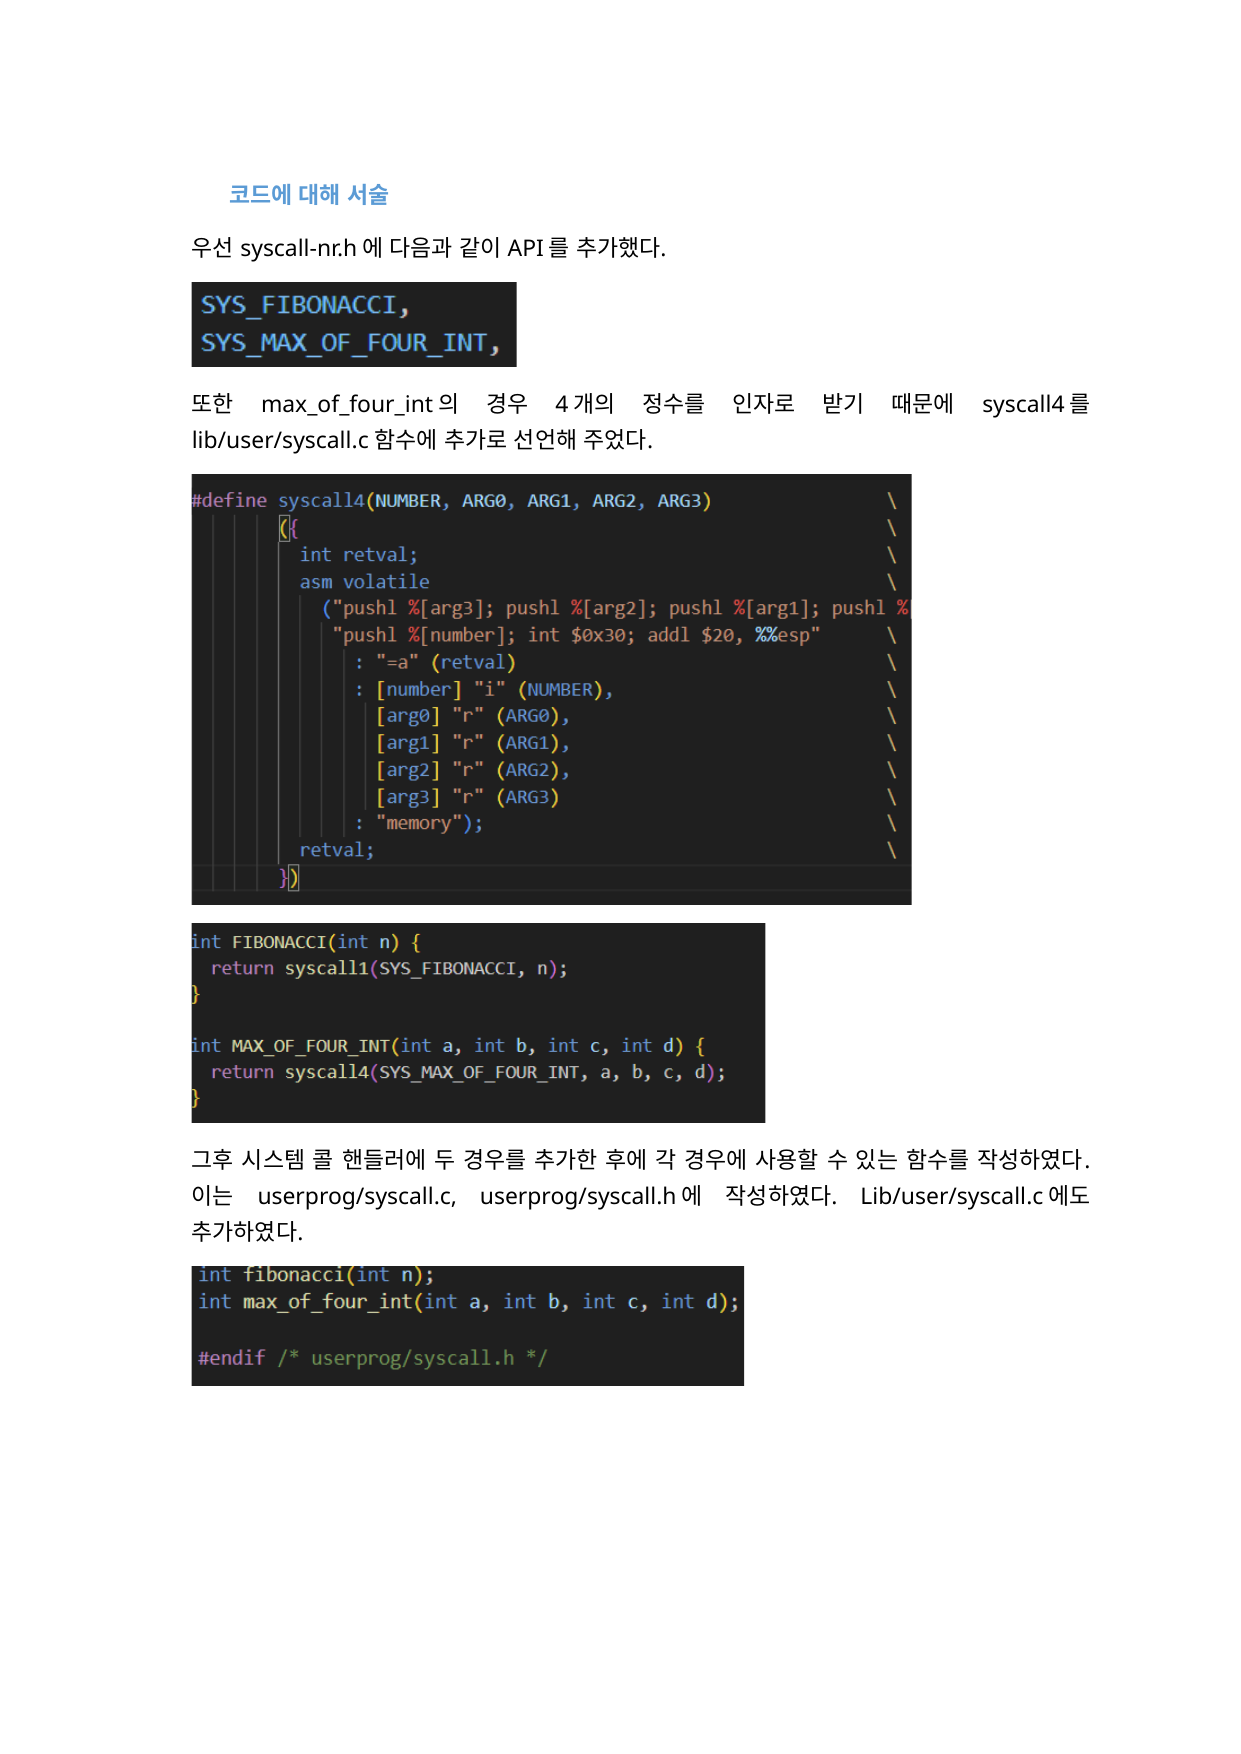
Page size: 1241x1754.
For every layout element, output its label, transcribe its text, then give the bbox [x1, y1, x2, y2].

picture [191, 282, 517, 367]
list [192, 177, 1090, 210]
picture [191, 474, 912, 905]
list 또한 max_of_four_int의 경우 4개의 정수를 인자로 받기 때문에 syscall4를 lib/user/syscall.c 함수에 추가로 선언해 주었다. [192, 386, 1090, 455]
list 우선 syscall-nr.h에 다음과 같이 API를 추가했다. [192, 230, 1090, 263]
picture [191, 1266, 745, 1386]
picture [191, 923, 766, 1123]
list 그후 시스템 콜 핸들러에 두 경우를 추가한 후에 각 경우에 사용할 수 있는 함수를 작성하였다. 이는 userprog/syscall.c, userprog/syscall.h에 작성하였다. Lib/user/syscall.c에도 추가하였다. [192, 1142, 1090, 1247]
